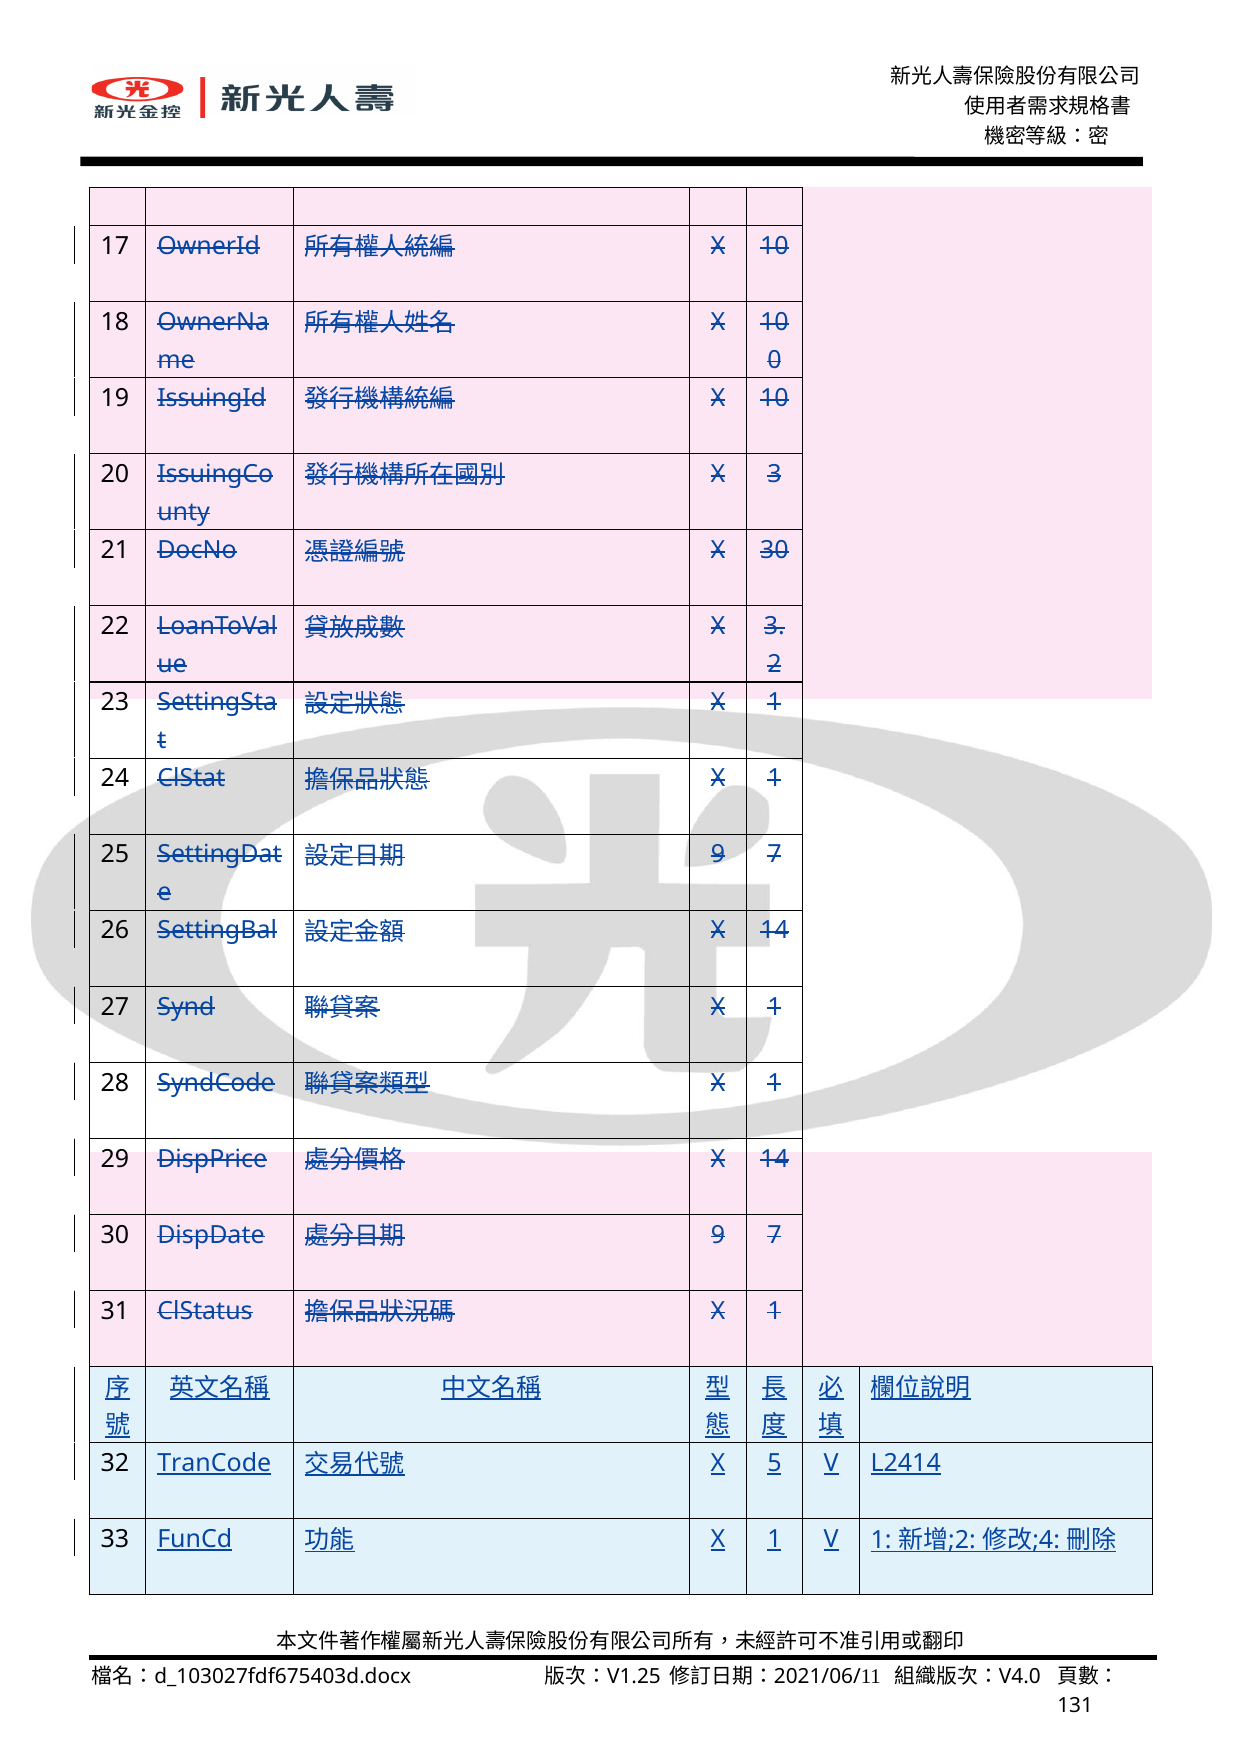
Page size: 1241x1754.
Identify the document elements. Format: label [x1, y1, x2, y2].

picture [690, 759, 746, 834]
picture [91, 61, 417, 118]
picture [747, 699, 802, 758]
picture [246, 699, 256, 703]
picture [690, 699, 746, 758]
picture [259, 699, 273, 703]
picture [146, 1139, 293, 1152]
picture [803, 699, 1215, 1152]
picture [294, 759, 689, 834]
picture [90, 699, 145, 758]
picture [146, 987, 293, 1062]
picture [294, 911, 689, 986]
picture [747, 759, 802, 834]
picture [146, 759, 293, 834]
picture [90, 987, 145, 1062]
picture [90, 759, 145, 834]
picture [163, 699, 173, 703]
picture [294, 835, 689, 910]
picture [146, 699, 293, 758]
picture [146, 911, 293, 986]
picture [237, 699, 248, 703]
picture [747, 911, 802, 986]
picture [690, 987, 746, 1062]
picture [690, 1139, 746, 1152]
picture [90, 835, 145, 910]
picture [690, 911, 746, 986]
picture [294, 699, 689, 758]
picture [747, 835, 802, 910]
picture [146, 835, 293, 910]
picture [90, 1063, 145, 1138]
picture [294, 1139, 689, 1152]
picture [747, 987, 802, 1062]
picture [294, 1063, 689, 1138]
picture [747, 1063, 802, 1138]
picture [690, 1063, 746, 1138]
picture [342, 699, 361, 704]
picture [372, 699, 382, 704]
picture [747, 1139, 802, 1152]
picture [146, 1063, 293, 1138]
picture [294, 987, 689, 1062]
picture [90, 1139, 145, 1152]
picture [25, 699, 89, 1152]
picture [90, 911, 145, 986]
picture [690, 835, 746, 910]
